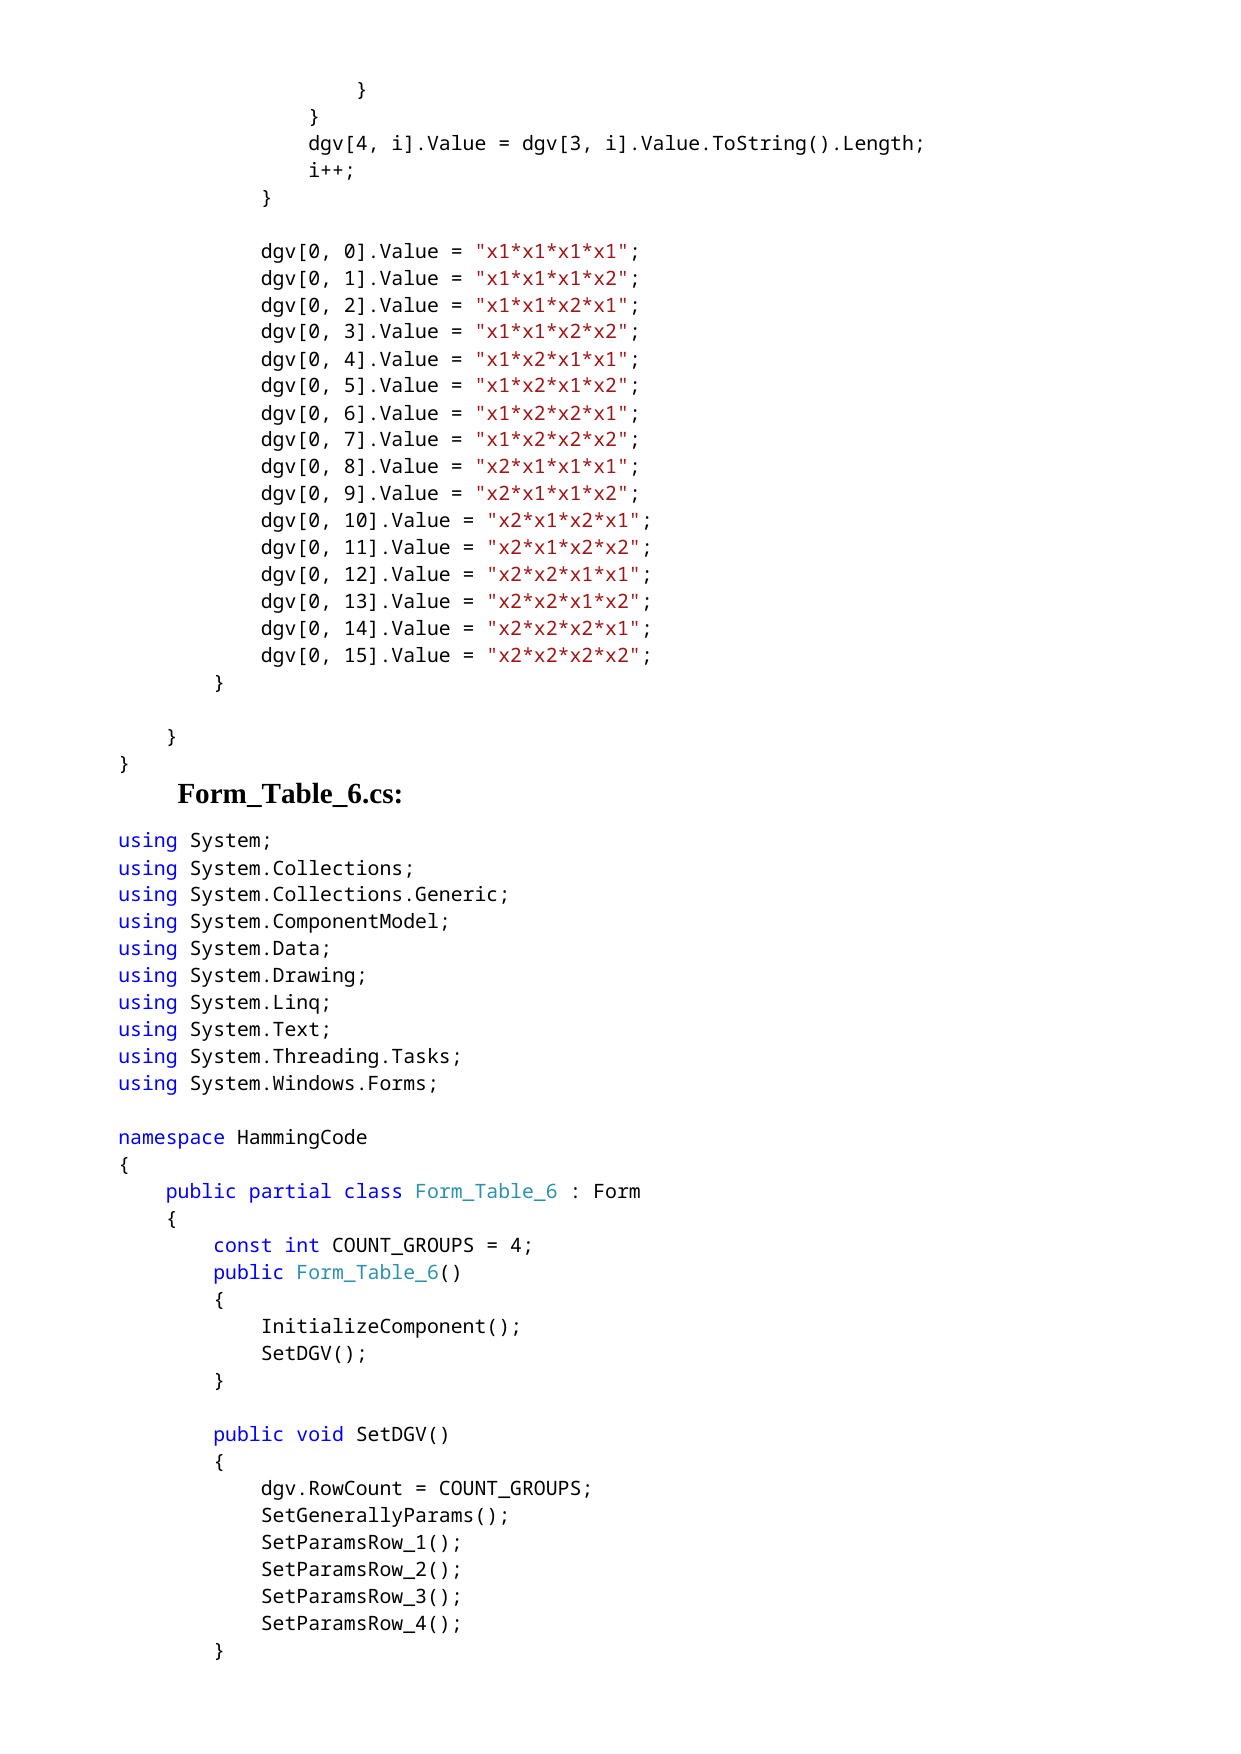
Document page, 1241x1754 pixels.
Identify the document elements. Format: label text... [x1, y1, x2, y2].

text } [118, 1636, 1165, 1663]
text using System.ComponentModel; [118, 908, 1165, 935]
text dgv[0, 12].Value = "x2*x2*x1*x1"; [118, 561, 1165, 588]
text dgv[0, 1].Value = "x1*x1*x1*x2"; [118, 264, 1165, 291]
text { [118, 1151, 1165, 1177]
text using System.Windows.Forms; [118, 1069, 1165, 1097]
text SetDGV(); [118, 1339, 1165, 1366]
text dgv[0, 7].Value = "x1*x2*x2*x2"; [118, 426, 1165, 453]
text using System.Data; [118, 935, 1165, 962]
text dgv[0, 8].Value = "x2*x1*x1*x1"; [118, 453, 1165, 480]
text using System.Collections.Generic; [118, 881, 1165, 908]
text dgv[0, 5].Value = "x1*x2*x1*x2"; [118, 372, 1165, 399]
text dgv[0, 14].Value = "x2*x2*x2*x1"; [118, 614, 1165, 642]
text dgv[0, 13].Value = "x2*x2*x1*x2"; [118, 588, 1165, 614]
text namespace HammingCode [118, 1123, 1165, 1151]
text dgv[0, 11].Value = "x2*x1*x2*x2"; [118, 534, 1165, 561]
text public void SetDGV() [118, 1420, 1165, 1447]
text using System.Linq; [118, 989, 1165, 1016]
text InitializeComponent(); [118, 1312, 1165, 1339]
text dgv[0, 0].Value = "x1*x1*x1*x1"; [118, 237, 1165, 264]
text SetParamsRow_1(); [118, 1528, 1165, 1555]
text } [118, 749, 1165, 776]
text public Form_Table_6() [118, 1258, 1165, 1285]
text dgv.RowCount = COUNT_GROUPS; [118, 1474, 1165, 1501]
text using System.Text; [118, 1016, 1165, 1043]
text SetParamsRow_2(); [118, 1555, 1165, 1582]
text { [118, 1447, 1165, 1474]
text } [118, 668, 1165, 696]
text dgv[0, 10].Value = "x2*x1*x2*x1"; [118, 507, 1165, 534]
text } [118, 722, 1165, 749]
text const int COUNT_GROUPS = 4; [118, 1231, 1165, 1258]
text dgv[0, 2].Value = "x1*x1*x2*x1"; [118, 291, 1165, 318]
text using System.Threading.Tasks; [118, 1043, 1165, 1069]
text } [118, 183, 1165, 210]
text } [118, 1366, 1165, 1393]
text } [118, 102, 1165, 129]
text dgv[0, 15].Value = "x2*x2*x2*x2"; [118, 642, 1165, 668]
text dgv[4, i].Value = dgv[3, i].Value.ToString().Length; [118, 129, 1165, 156]
text { [118, 1204, 1165, 1231]
text SetParamsRow_4(); [118, 1609, 1165, 1636]
text dgv[0, 9].Value = "x2*x1*x1*x2"; [118, 480, 1165, 507]
text using System; [118, 827, 1165, 854]
text using System.Drawing; [118, 962, 1165, 989]
text { [118, 1285, 1165, 1312]
text } [118, 75, 1165, 102]
text Form_Table_6.cs: [118, 776, 1165, 810]
text dgv[0, 6].Value = "x1*x2*x2*x1"; [118, 399, 1165, 426]
text SetGenerallyParams(); [118, 1501, 1165, 1528]
text public partial class Form_Table_6 : Form [118, 1177, 1165, 1204]
text i++; [118, 156, 1165, 183]
text dgv[0, 4].Value = "x1*x2*x1*x1"; [118, 345, 1165, 372]
text SetParamsRow_3(); [118, 1582, 1165, 1609]
text using System.Collections; [118, 854, 1165, 881]
text dgv[0, 3].Value = "x1*x1*x2*x2"; [118, 318, 1165, 345]
